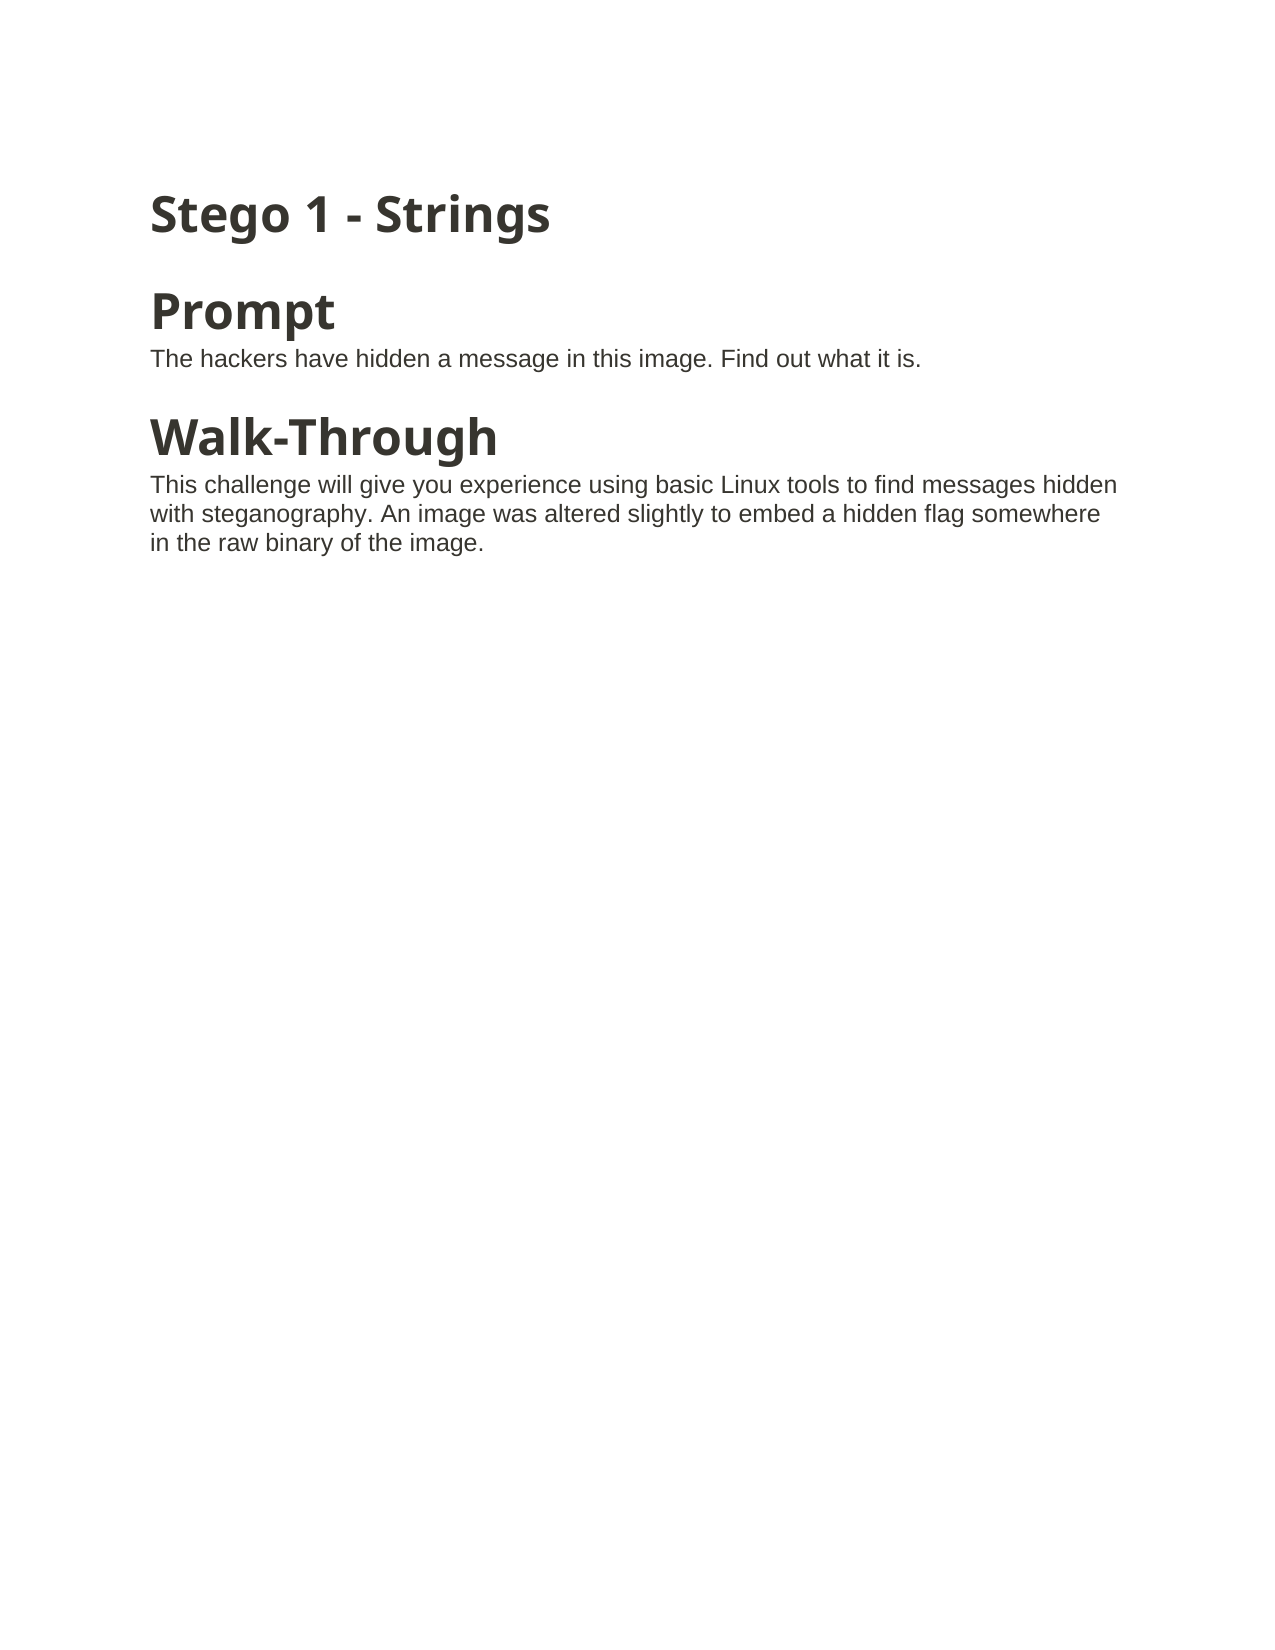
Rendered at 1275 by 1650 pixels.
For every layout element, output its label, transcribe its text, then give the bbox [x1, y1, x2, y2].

text The hackers have hidden a message in this image. Find out what it is. [150, 344, 1125, 373]
text Walk-Through [150, 402, 1125, 470]
text Stego 1 - Strings [150, 179, 1125, 247]
text This challenge will give you experience using basic Linux tools to find messages hidden with steganography. An image was altered slightly to embed a hidden flag somewhere in the raw binary of the image. [150, 470, 1125, 556]
text Prompt [150, 276, 1125, 344]
